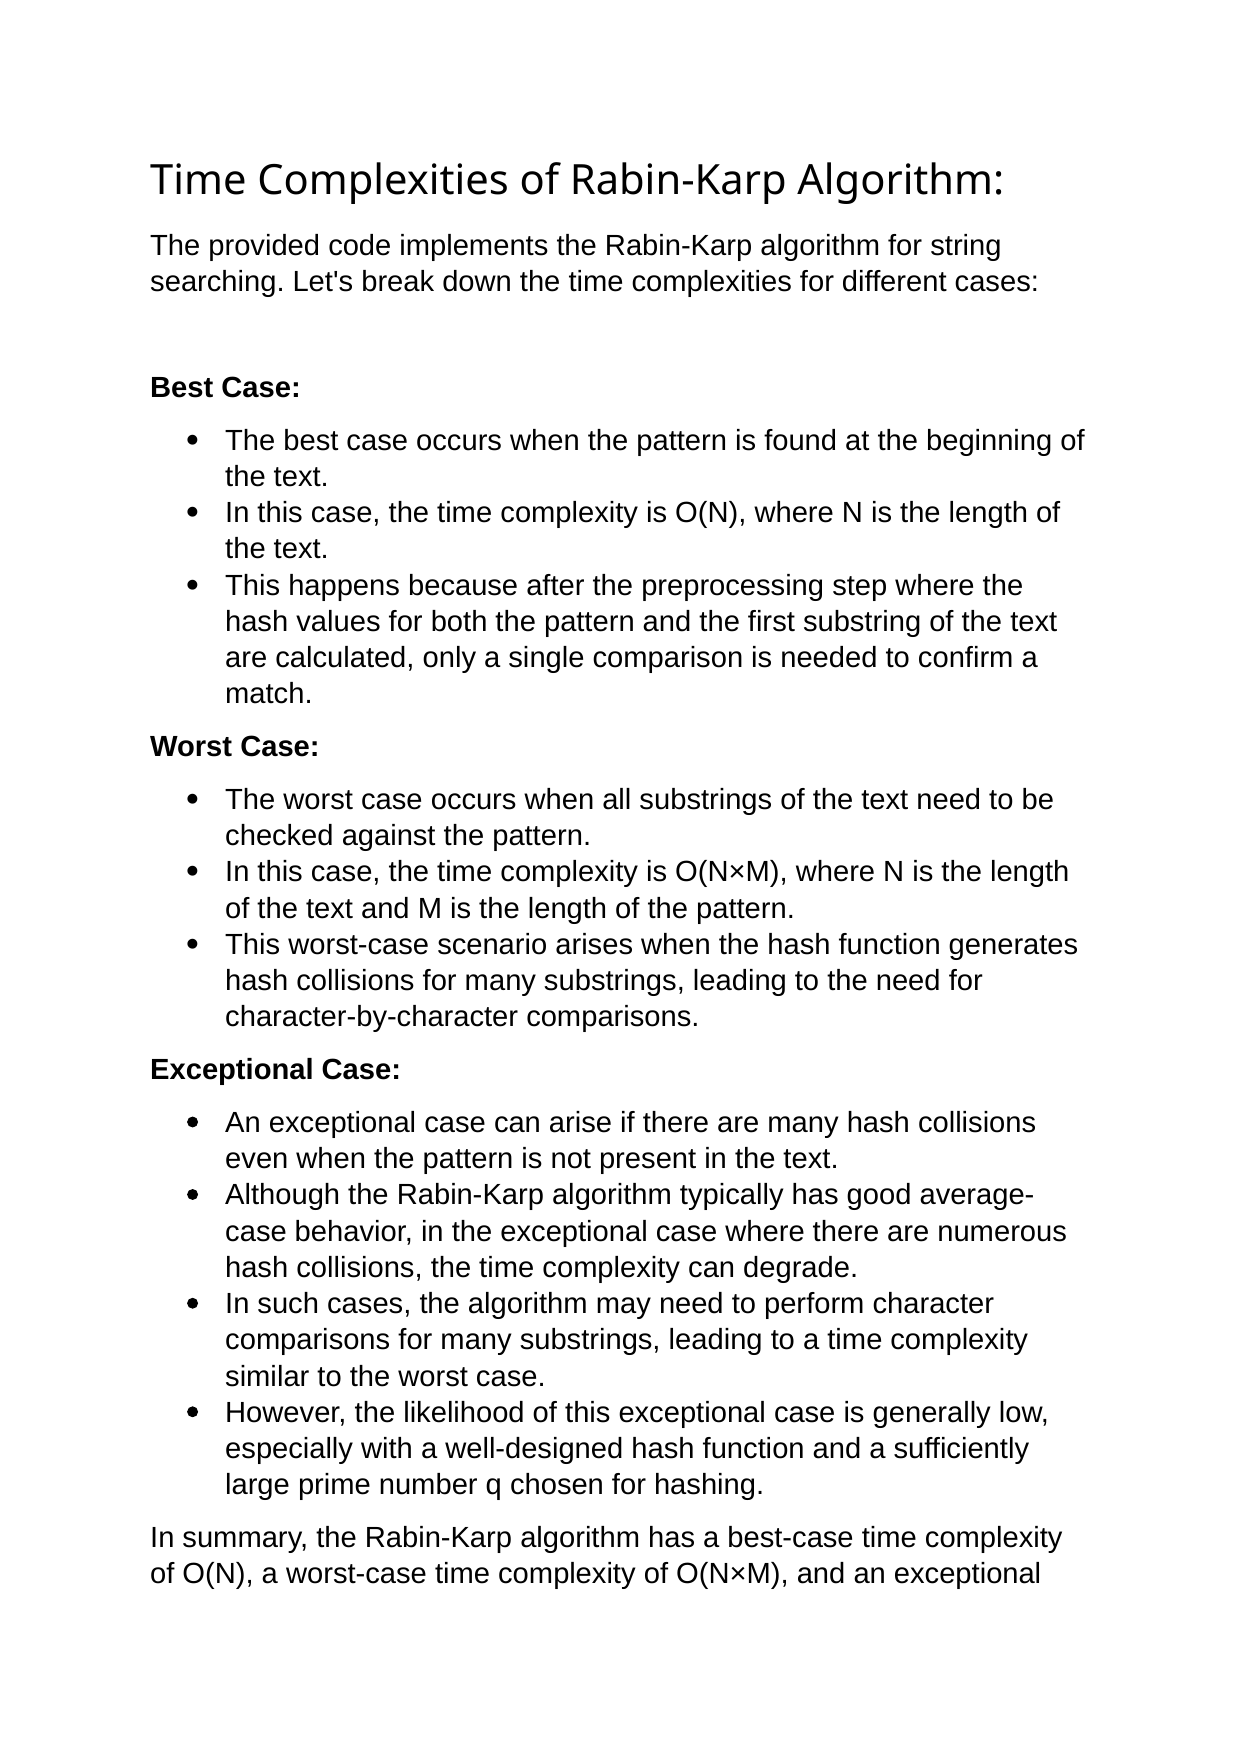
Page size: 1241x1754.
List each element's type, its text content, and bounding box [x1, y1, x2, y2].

list However, the likelihood of this exceptional case is generally low, especially with a well-designed hash function and a sufficiently large prime number q chosen for hashing. [187, 1395, 1090, 1501]
list This worst-case scenario arises when the hash function generates hash collisions for many substrings, leading to the need for character-by-character comparisons. [187, 927, 1090, 1033]
text Time Complexities of Rabin-Karp Algorithm: [150, 150, 1090, 207]
text Worst Case: [150, 729, 1090, 762]
list This happens because after the preprocessing step where the hash values for both the pattern and the first substring of the text are calculated, only a single comparison is needed to confirm a match. [187, 567, 1090, 710]
list The best case occurs when the pattern is found at the beginning of the text. [187, 422, 1090, 492]
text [150, 1520, 1090, 1590]
list Although the Rabin-Karp algorithm typically has good average-case behavior, in the exceptional case where there are numerous hash collisions, the time complexity can degrade. [187, 1177, 1090, 1283]
list In this case, the time complexity is O(N×M), where N is the length of the text and M is the length of the pattern. [187, 854, 1090, 924]
text Exceptional Case: [150, 1052, 1090, 1086]
text Best Case: [150, 370, 1090, 403]
list In this case, the time complexity is O(N), where N is the length of the text. [187, 495, 1090, 565]
text The provided code implements the Rabin-Karp algorithm for string searching. Let's break down the time complexities for different cases: [150, 228, 1090, 298]
list The worst case occurs when all substrings of the text need to be checked against the pattern. [187, 782, 1090, 852]
list In such cases, the algorithm may need to perform character comparisons for many substrings, leading to a time complexity similar to the worst case. [187, 1286, 1090, 1392]
list An exceptional case can arise if there are many hash collisions even when the pattern is not present in the text. [187, 1105, 1090, 1175]
